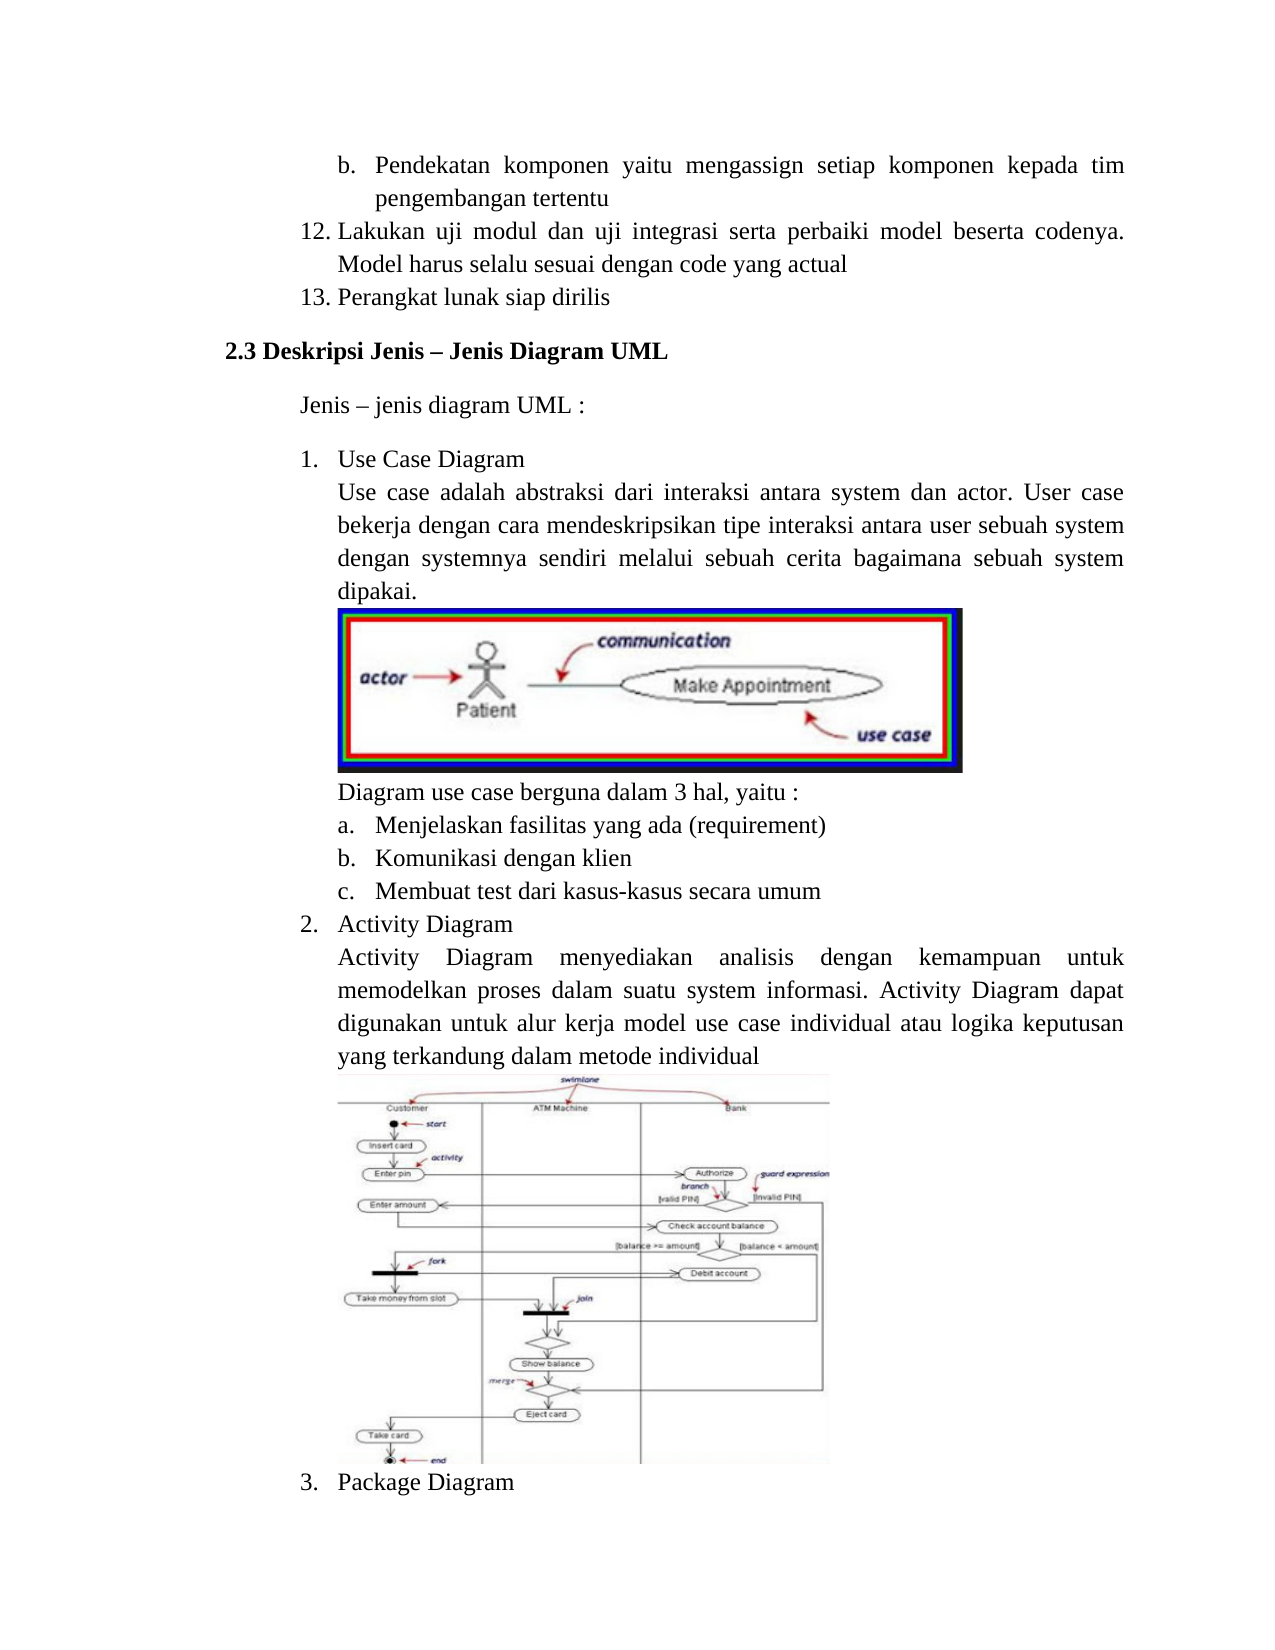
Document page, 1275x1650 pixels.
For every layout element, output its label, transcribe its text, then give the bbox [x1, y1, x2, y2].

list Komunikasi dengan klien [337, 843, 1125, 872]
list Package Diagram [300, 1467, 1125, 1496]
list Perangkat lunak siap dirilis [300, 282, 1125, 311]
list Membuat test dari kasus-kasus secara umum [337, 876, 1125, 905]
list Lakukan uji modul dan uji integrasi serta perbaiki model beserta codenya. Model harus selalu sesuai dengan code yang actual [300, 216, 1125, 278]
list Menjelaskan fasilitas yang ada (requirement) [337, 810, 1125, 839]
picture [337, 608, 963, 773]
text 2.3 Deskripsi Jenis – Jenis Diagram UML [225, 336, 1125, 365]
list Pendekatan komponen yaitu mengassign setiap komponen kepada tim pengembangan tertentu [337, 150, 1125, 212]
text Jenis – jenis diagram UML : [225, 390, 1125, 418]
list Activity Diagram [300, 909, 1125, 938]
picture [337, 1074, 830, 1464]
list Diagram use case berguna dalam 3 hal, yaitu : [337, 777, 1125, 806]
list Activity Diagram menyediakan analisis dengan kemampuan untuk memodelkan proses dalam suatu system informasi. Activity Diagram dapat digunakan untuk alur kerja model use case individual atau logika keputusan yang terkandung dalam metode individual [337, 942, 1125, 1070]
list Use Case Diagram [300, 444, 1125, 472]
list Use case adalah abstraksi dari interaksi antara system dan actor. User case bekerja dengan cara mendeskripsikan tipe interaksi antara user sebuah system dengan systemnya sendiri melalui sebuah cerita bagaimana sebuah system dipakai. [337, 477, 1125, 604]
